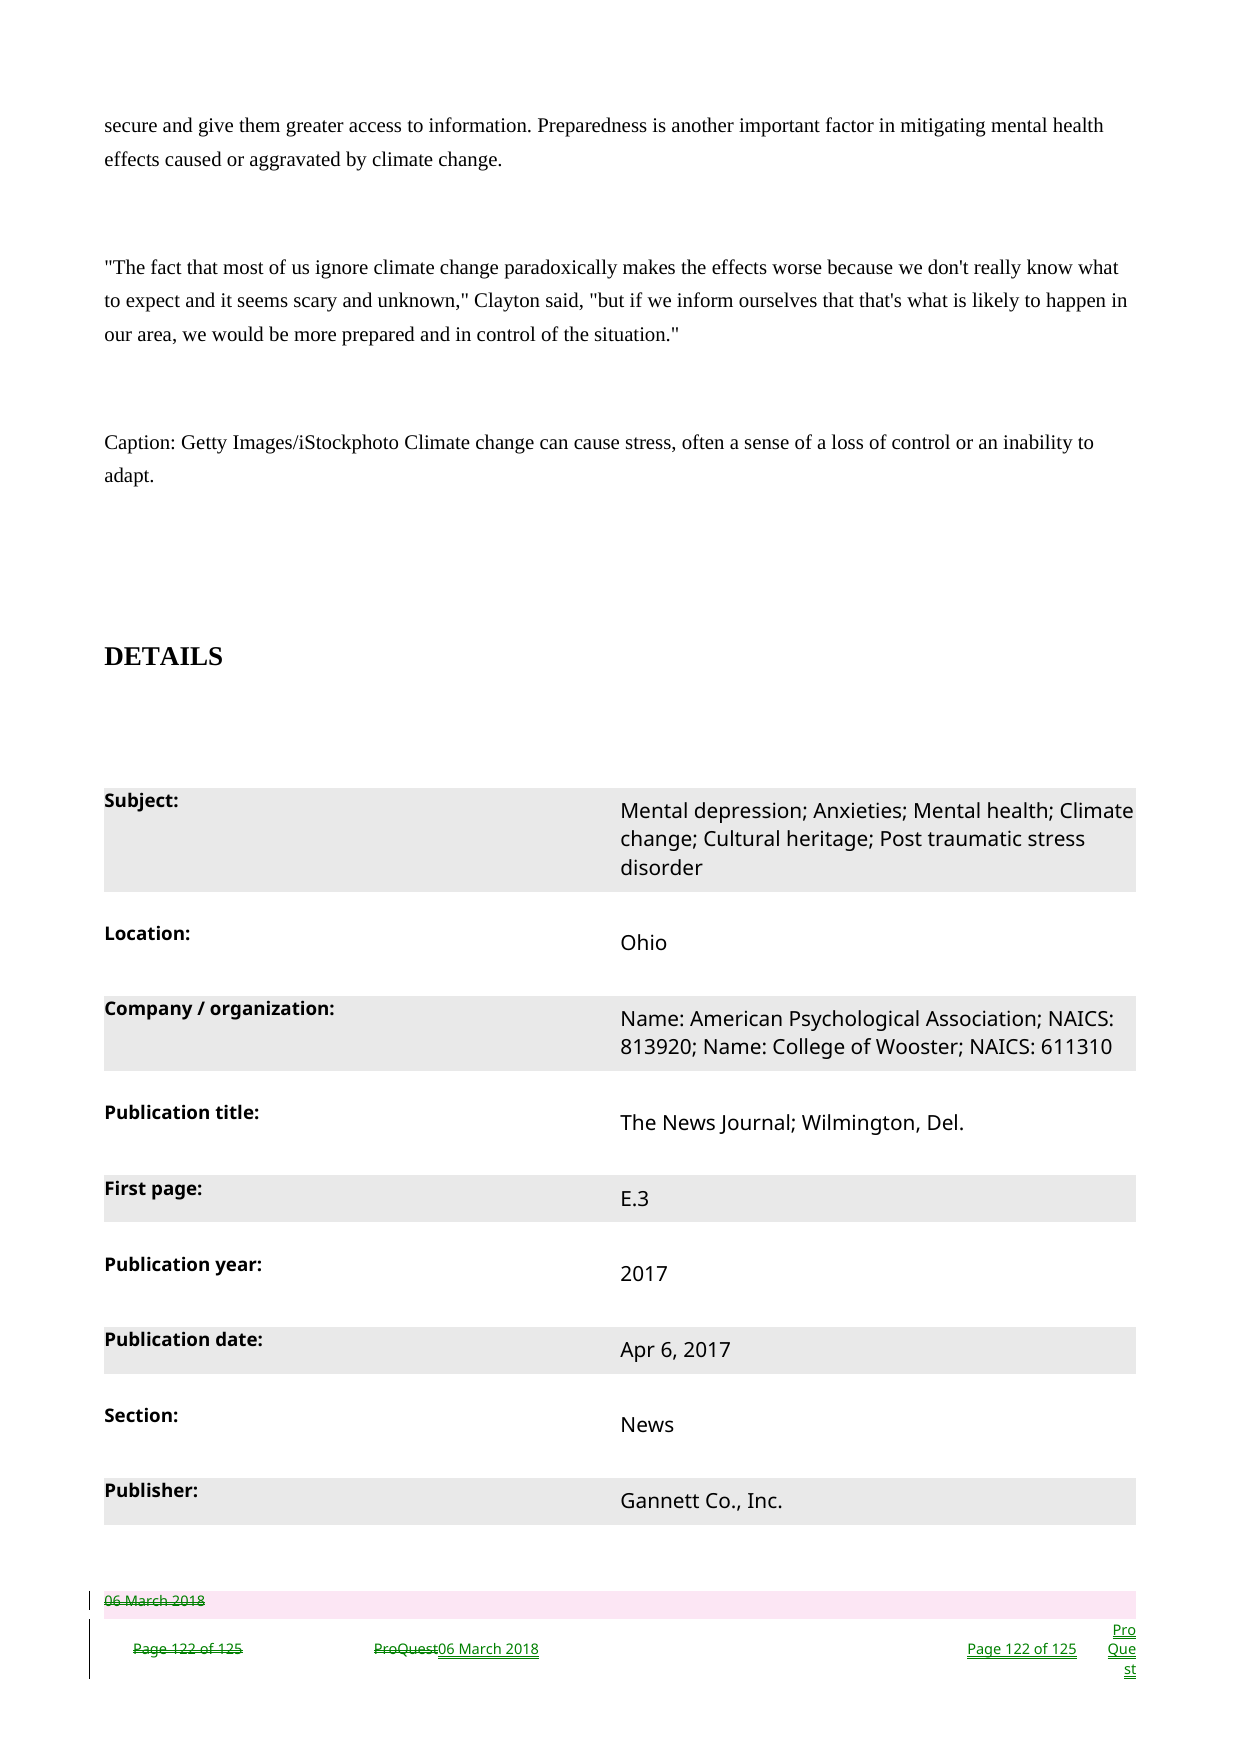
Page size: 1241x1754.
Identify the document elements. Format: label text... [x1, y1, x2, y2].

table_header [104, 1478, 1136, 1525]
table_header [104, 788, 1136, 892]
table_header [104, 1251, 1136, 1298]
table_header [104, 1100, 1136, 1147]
text "The fact that most of us ignore climate change paradoxically makes the effects worse because we don't really know what to expect and it seems scary and unknown," Clayton said, "but if we inform ourselves that that's what is likely to happen in our area, we would be more prepared and in control of the situation." [104, 246, 1136, 346]
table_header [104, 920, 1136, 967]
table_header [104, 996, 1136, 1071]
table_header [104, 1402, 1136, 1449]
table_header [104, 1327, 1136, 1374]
text DETAILS [104, 637, 1136, 671]
text Caption: Getty Images/iStockphoto Climate change can cause stress, often a sense of a loss of control or an inability to adapt. [104, 421, 1136, 487]
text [104, 104, 1136, 171]
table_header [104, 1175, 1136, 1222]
